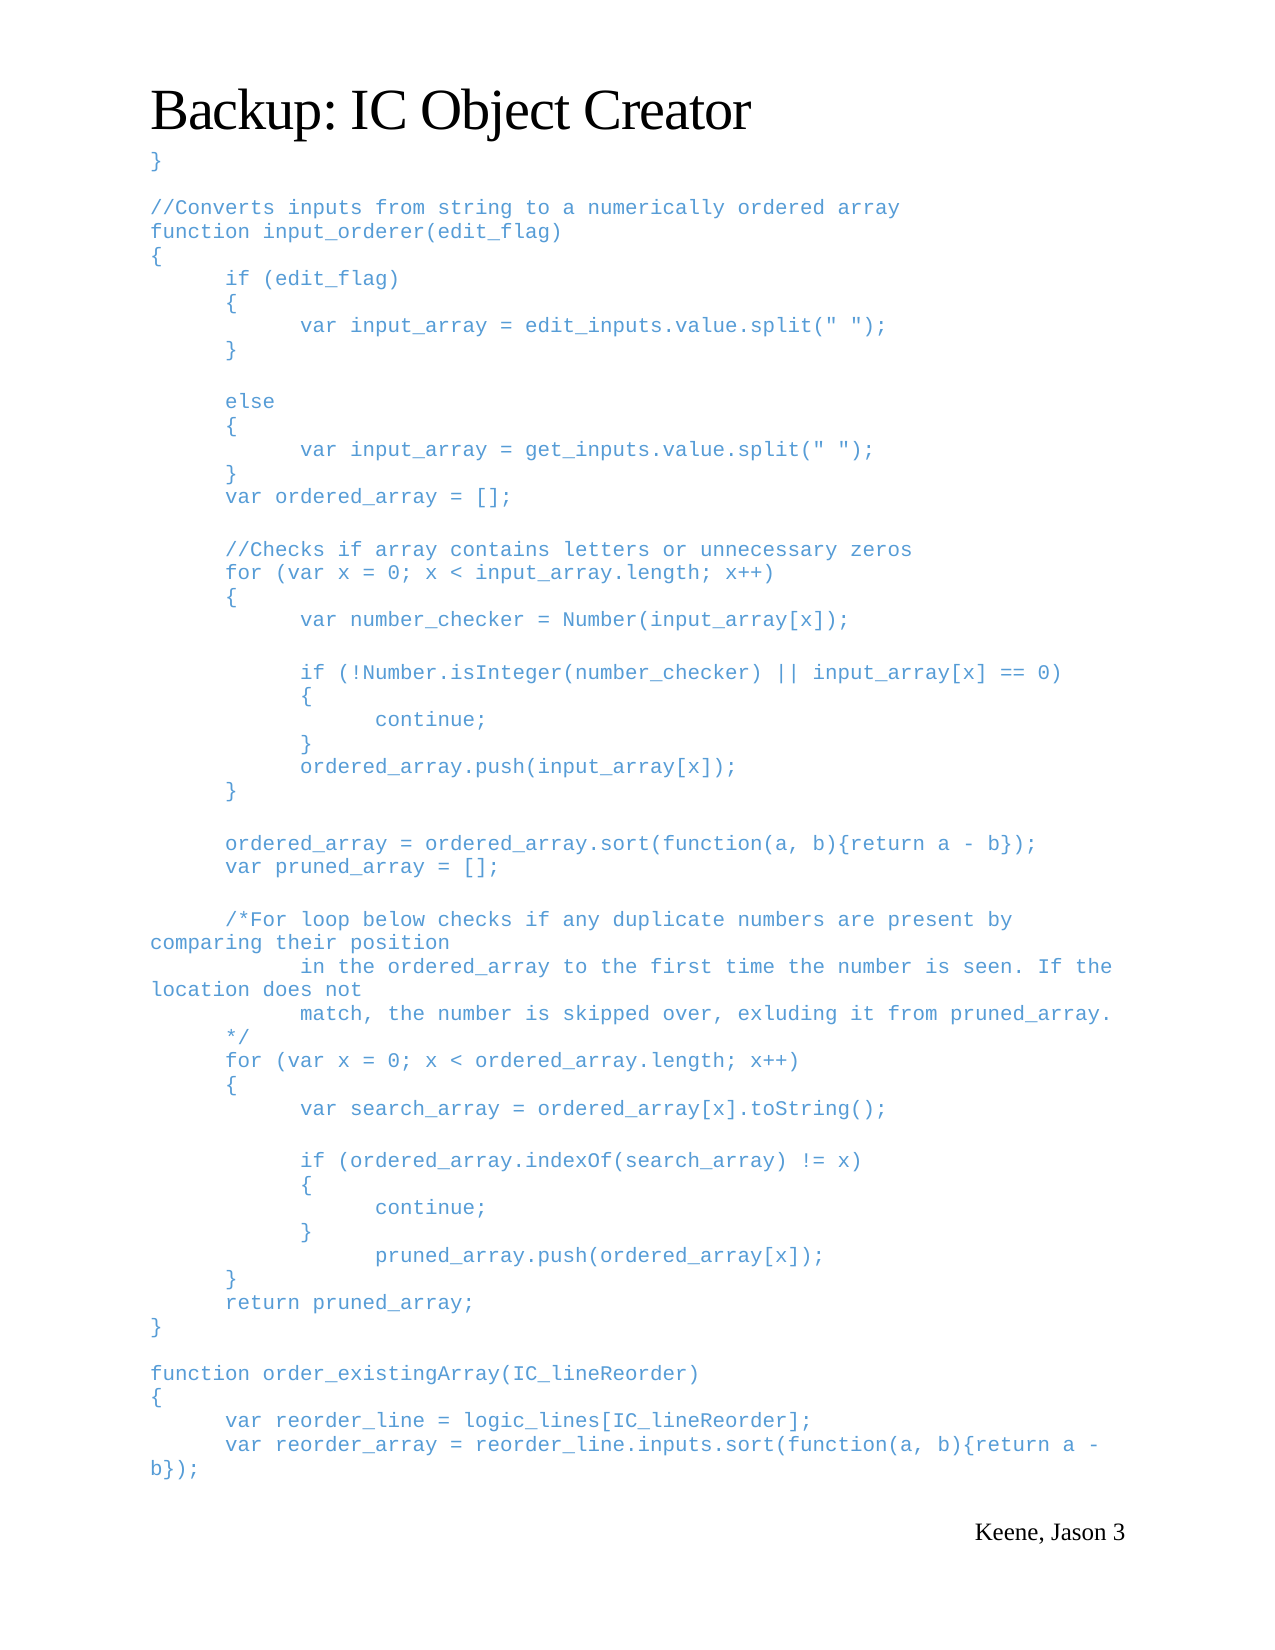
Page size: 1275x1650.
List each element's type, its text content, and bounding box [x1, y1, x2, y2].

text { [150, 586, 1125, 609]
text */ [150, 1027, 1125, 1050]
text } [150, 780, 1125, 804]
text ordered_array.push(input_array[x]); [150, 756, 1125, 780]
text { [150, 292, 1125, 316]
text var input_array = edit_inputs.value.split(" "); [150, 316, 1125, 339]
text } [150, 462, 1125, 486]
text //Checks if array contains letters or unnecessary zeros [150, 538, 1125, 562]
text for (var x = 0; x < ordered_array.length; x++) [150, 1050, 1125, 1074]
text else [150, 392, 1125, 415]
text var search_array = ordered_array[x].toString(); [150, 1098, 1125, 1121]
text var pruned_array = []; [150, 856, 1125, 880]
text } [150, 1221, 1125, 1245]
text { [150, 244, 1125, 268]
text } [150, 150, 1125, 174]
text /*For loop below checks if any duplicate numbers are present by comparing their position [150, 908, 1125, 956]
text continue; [150, 709, 1125, 733]
text { [150, 415, 1125, 439]
text } [150, 733, 1125, 756]
text in the ordered_array to the first time the number is seen. If the location does not [150, 956, 1125, 1003]
text { [150, 1174, 1125, 1197]
text { [150, 1387, 1125, 1410]
text } [150, 1316, 1125, 1339]
text } [150, 339, 1125, 363]
text if (edit_flag) [150, 268, 1125, 292]
text pruned_array.push(ordered_array[x]); [150, 1245, 1125, 1268]
text var ordered_array = []; [150, 486, 1125, 510]
text var number_checker = Number(input_array[x]); [150, 609, 1125, 633]
text { [150, 686, 1125, 709]
text //Converts inputs from string to a numerically ordered array [150, 197, 1125, 221]
text continue; [150, 1197, 1125, 1221]
text function input_orderer(edit_flag) [150, 221, 1125, 244]
text var input_array = get_inputs.value.split(" "); [150, 439, 1125, 462]
text var reorder_line = logic_lines[IC_lineReorder]; [150, 1410, 1125, 1434]
text if (ordered_array.indexOf(search_array) != x) [150, 1150, 1125, 1174]
text for (var x = 0; x < input_array.length; x++) [150, 562, 1125, 586]
text var reorder_array = reorder_line.inputs.sort(function(a, b){return a - b}); [150, 1434, 1125, 1481]
text if (!Number.isInteger(number_checker) || input_array[x] == 0) [150, 662, 1125, 686]
text match, the number is skipped over, exluding it from pruned_array. [150, 1003, 1125, 1027]
text return pruned_array; [150, 1292, 1125, 1316]
text ordered_array = ordered_array.sort(function(a, b){return a - b}); [150, 832, 1125, 856]
text function order_existingArray(IC_lineReorder) [150, 1363, 1125, 1387]
text } [150, 1268, 1125, 1292]
text { [150, 1074, 1125, 1098]
